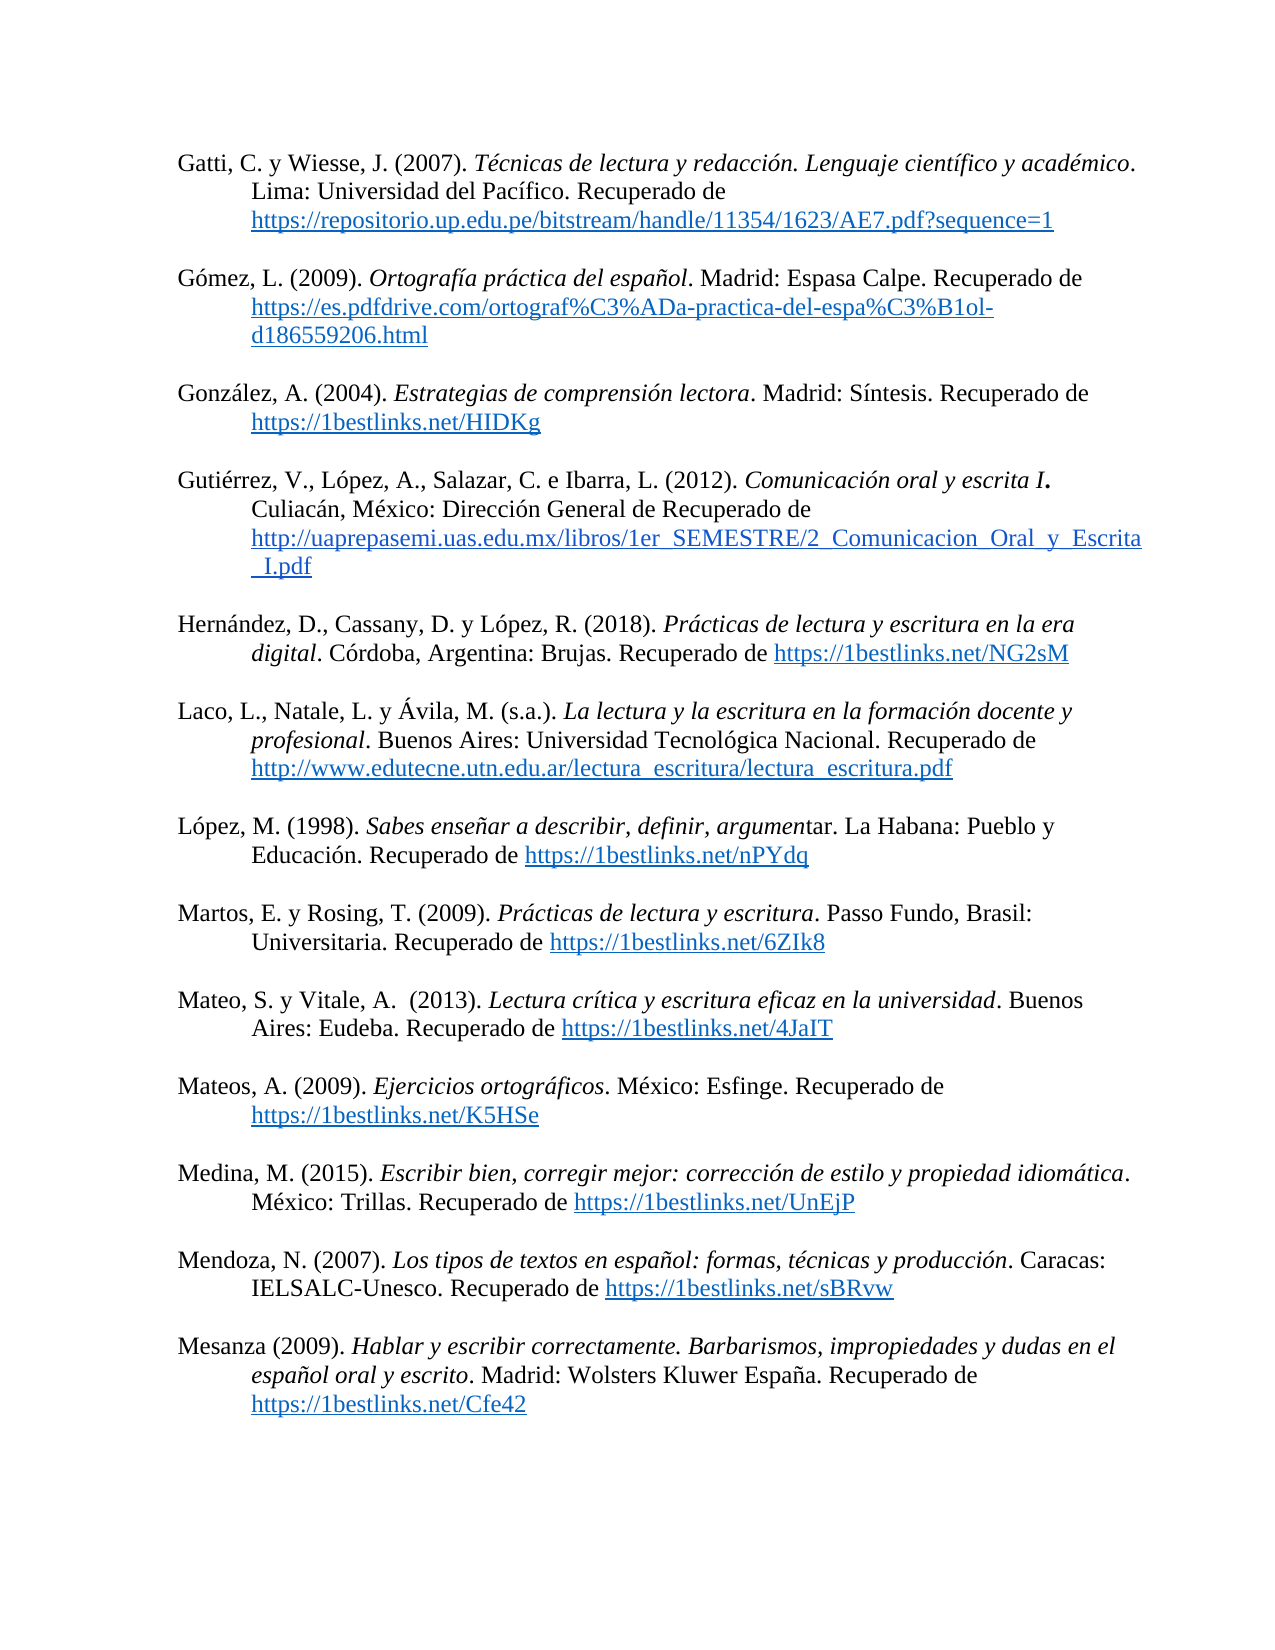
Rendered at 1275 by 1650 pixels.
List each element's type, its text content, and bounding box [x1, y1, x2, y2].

text Mateo, S. y Vitale, A. (2013). Lectura crítica y escritura eficaz en la universidad. Buenos Aires: Eudeba. Recuperado de https://1bestlinks.net/4JaIT [177, 985, 1147, 1042]
text González, A. (2004). Estrategias de comprensión lectora. Madrid: Síntesis. Recuperado de https://1bestlinks.net/HIDKg [177, 378, 1147, 436]
text López, M. (1998). Sabes enseñar a describir, definir, argumentar. La Habana: Pueblo y Educación. Recuperado de https://1bestlinks.net/nPYdq [177, 811, 1147, 869]
text Gutiérrez, V., López, A., Salazar, C. e Ibarra, L. (2012). Comunicación oral y escrita I. Culiacán, México: Dirección General de Recuperado de http://uaprepasemi.uas.edu.mx/libros/1er_SEMESTRE/2_Comunicacion_Oral_y_Escrita_I.pdf [177, 465, 1147, 580]
text Martos, E. y Rosing, T. (2009). Prácticas de lectura y escritura. Passo Fundo, Brasil: Universitaria. Recuperado de https://1bestlinks.net/6ZIk8 [177, 898, 1147, 956]
text Laco, L., Natale, L. y Ávila, M. (s.a.). La lectura y la escritura en la formación docente y profesional. Buenos Aires: Universidad Tecnológica Nacional. Recuperado de http://www.edutecne.utn.edu.ar/lectura_escritura/lectura_escritura.pdf [177, 696, 1147, 782]
text Medina, M. (2015). Escribir bien, corregir mejor: corrección de estilo y propiedad idiomática. México: Trillas. Recuperado de https://1bestlinks.net/UnEjP [177, 1158, 1147, 1216]
text Gómez, L. (2009). Ortografía práctica del español. Madrid: Espasa Calpe. Recuperado de https://es.pdfdrive.com/ortograf%C3%ADa-practica-del-espa%C3%B1ol-d186559206.html [177, 263, 1147, 349]
text Hernández, D., Cassany, D. y López, R. (2018). Prácticas de lectura y escritura en la era digital. Córdoba, Argentina: Brujas. Recuperado de https://1bestlinks.net/NG2sM [177, 609, 1147, 667]
text Mesanza (2009). Hablar y escribir correctamente. Barbarismos, impropiedades y dudas en el español oral y escrito. Madrid: Wolsters Kluwer España. Recuperado de https://1bestlinks.net/Cfe42 [177, 1331, 1147, 1418]
text Gatti, C. y Wiesse, J. (2007). Técnicas de lectura y redacción. Lenguaje científico y académico. Lima: Universidad del Pacífico. Recuperado de https://repositorio.up.edu.pe/bitstream/handle/11354/1623/AE7.pdf?sequence=1 [177, 148, 1147, 234]
text Mateos, A. (2009). Ejercicios ortográficos. México: Esfinge. Recuperado de https://1bestlinks.net/K5HSe [177, 1071, 1147, 1129]
text Mendoza, N. (2007). Los tipos de textos en español: formas, técnicas y producción. Caracas: IELSALC-Unesco. Recuperado de https://1bestlinks.net/sBRvw [177, 1245, 1147, 1302]
